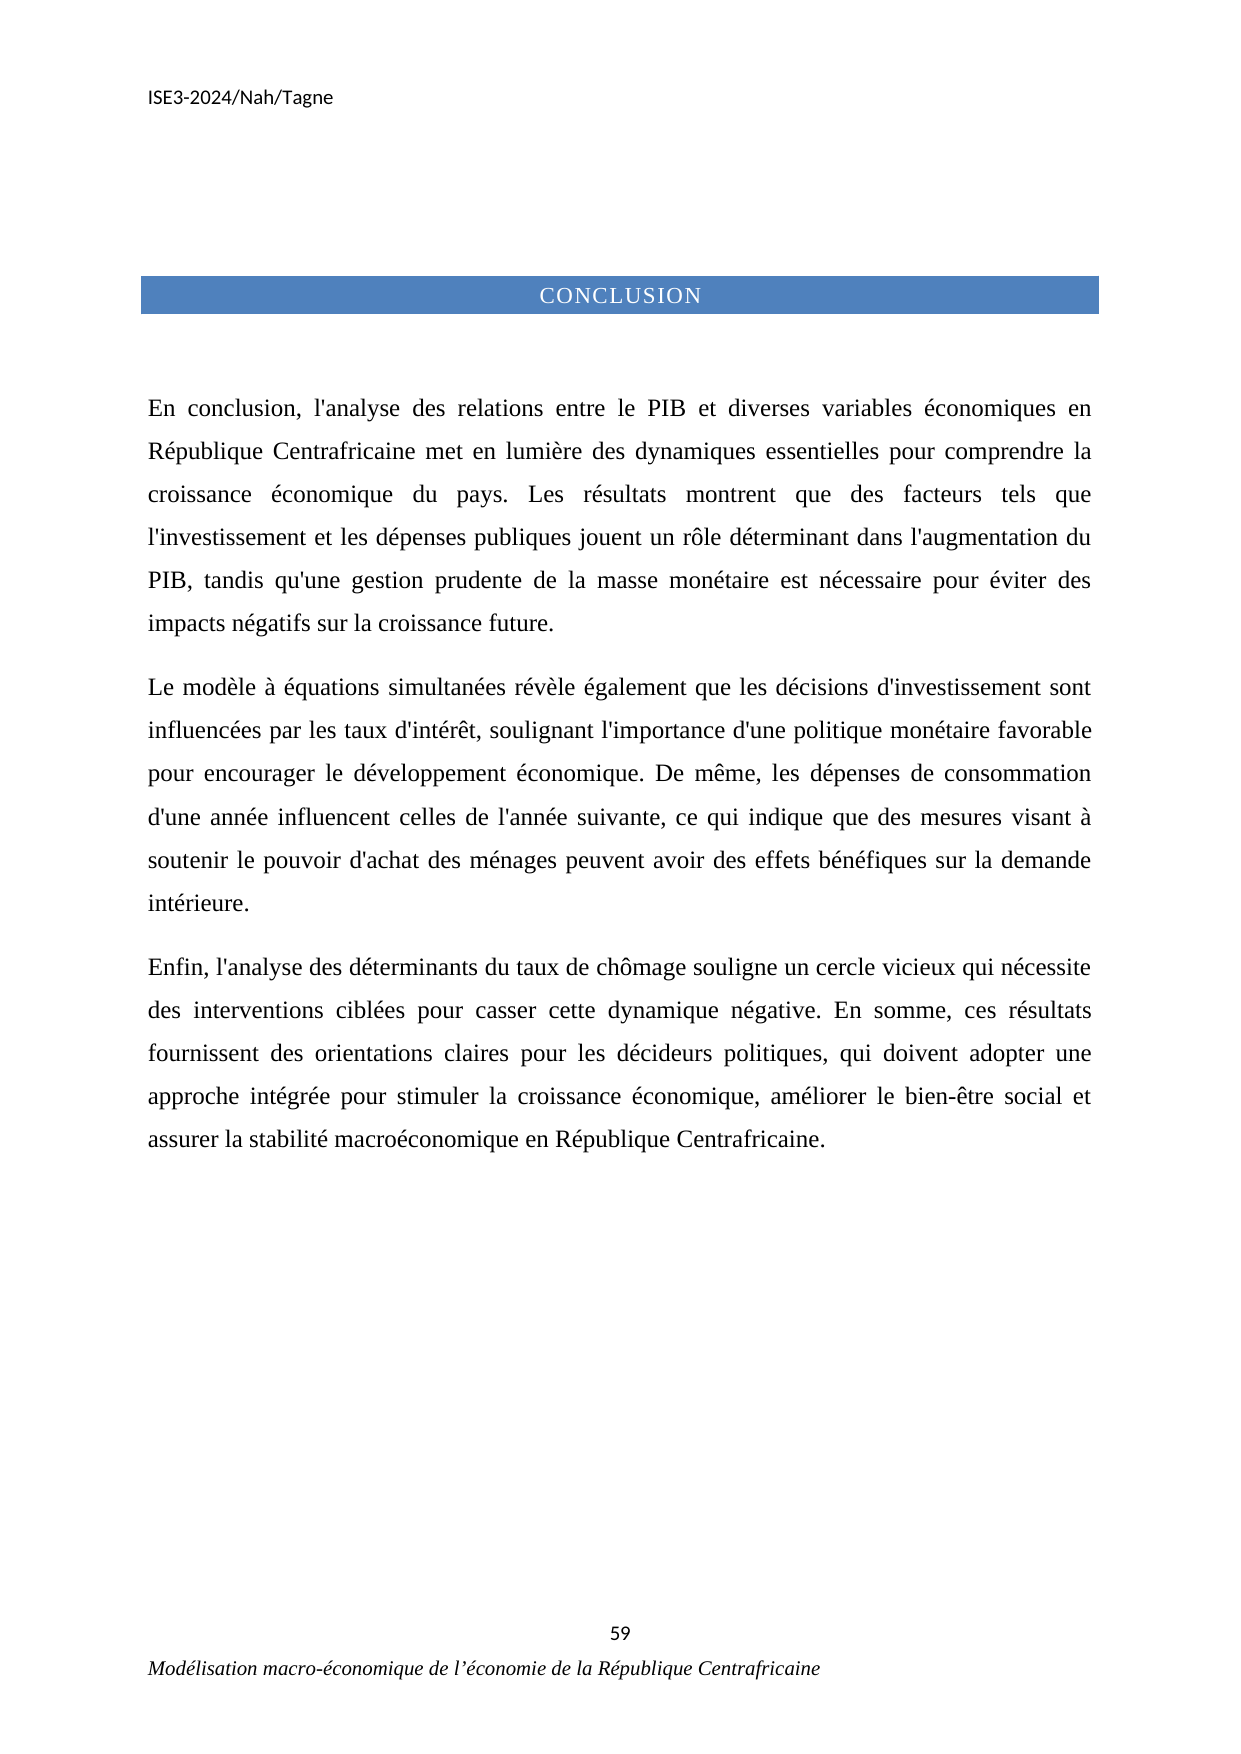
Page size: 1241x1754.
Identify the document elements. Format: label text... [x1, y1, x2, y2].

text En conclusion, l'analyse des relations entre le PIB et diverses variables économiques en République Centrafricaine met en lumière des dynamiques essentielles pour comprendre la croissance économique du pays. Les résultats montrent que des facteurs tels que l'investissement et les dépenses publiques jouent un rôle déterminant dans l'augmentation du PIB, tandis qu'une gestion prudente de la masse monétaire est nécessaire pour éviter des impacts négatifs sur la croissance future. [148, 393, 1093, 637]
subtitle Conclusion [148, 282, 1093, 308]
text Enfin, l'analyse des déterminants du taux de chômage souligne un cercle vicieux qui nécessite des interventions ciblées pour casser cette dynamique négative. En somme, ces résultats fournissent des orientations claires pour les décideurs politiques, qui doivent adopter une approche intégrée pour stimuler la croissance économique, améliorer le bien-être social et assurer la stabilité macroéconomique en République Centrafricaine. [148, 952, 1093, 1153]
text Le modèle à équations simultanées révèle également que les décisions d'investissement sont influencées par les taux d'intérêt, soulignant l'importance d'une politique monétaire favorable pour encourager le développement économique. De même, les dépenses de consommation d'une année influencent celles de l'année suivante, ce qui indique que des mesures visant à soutenir le pouvoir d'achat des ménages peuvent avoir des effets bénéfiques sur la demande intérieure. [148, 672, 1093, 917]
